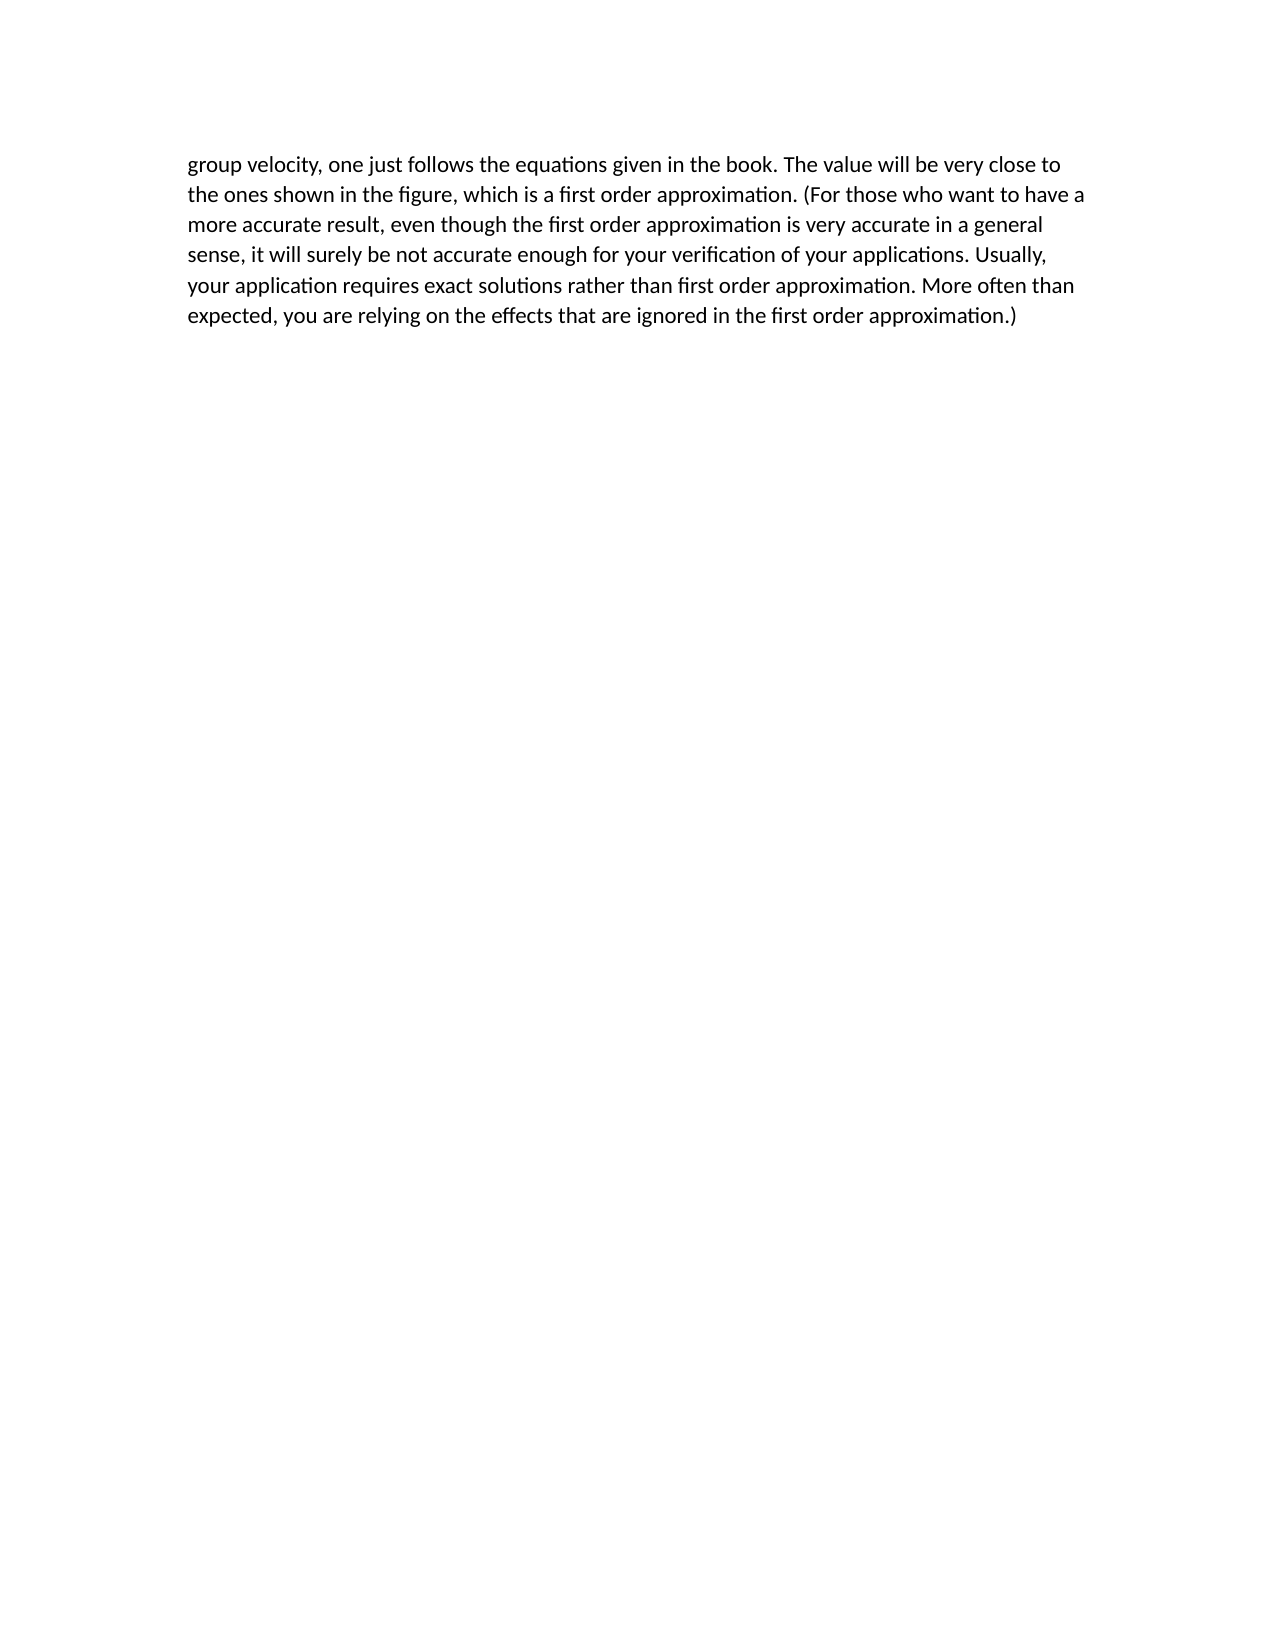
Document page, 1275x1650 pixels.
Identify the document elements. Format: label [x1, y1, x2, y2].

text [187, 150, 1087, 329]
